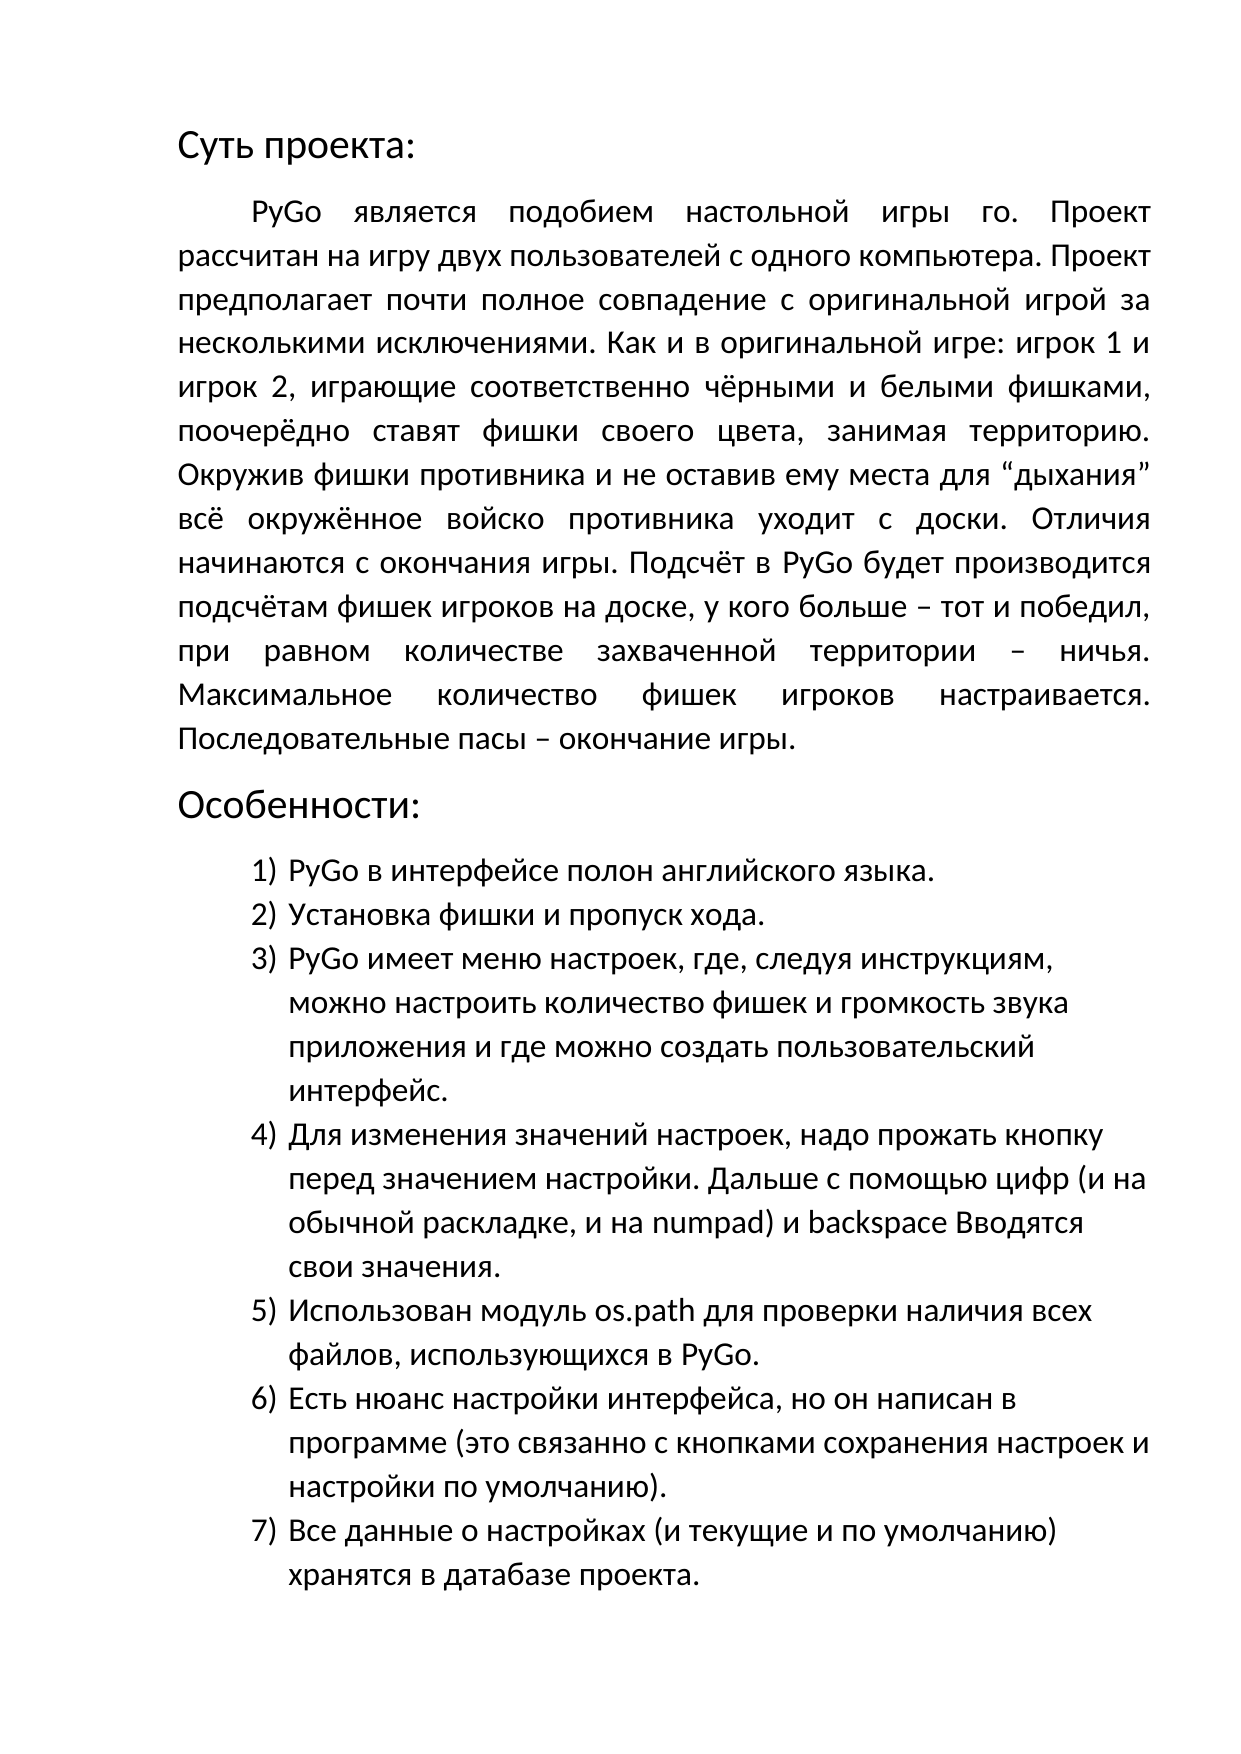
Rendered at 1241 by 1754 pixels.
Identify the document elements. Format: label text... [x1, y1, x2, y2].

list Для изменения значений настроек, надо прожать кнопку перед значением настройки. Дальше с помощью цифр (и на обычной раскладке, и на numpad) и backspace Вводятся свои значения. [251, 1113, 1152, 1286]
text Особенности: [177, 778, 1152, 829]
list Использован модуль os.path для проверки наличия всех файлов, использующихся в PyGo. [251, 1289, 1152, 1374]
list Есть нюанс настройки интерфейса, но он написан в программе (это связанно с кнопками сохранения настроек и настройки по умолчанию). [251, 1377, 1152, 1506]
list PyGo имеет меню настроек, где, следуя инструкциям, можно настроить количество фишек и громкость звука приложения и где можно создать пользовательский интерфейс. [251, 937, 1152, 1110]
list Установка фишки и пропуск хода. [251, 893, 1152, 934]
list Все данные о настройках (и текущие и по умолчанию) хранятся в датабазе проекта. [251, 1509, 1152, 1593]
text Суть проекта: [177, 118, 1152, 169]
text PyGo является подобием настольной игры го. Проект рассчитан на игру двух пользователей с одного компьютера. Проект предполагает почти полное совпадение с оригинальной игрой за несколькими исключениями. Как и в оригинальной игре: игрок 1 и игрок 2, играющие соответственно чёрными и белыми фишками, поочерёдно ставят фишки своего цвета, занимая территорию. Окружив фишки противника и не оставив ему места для “дыхания” всё окружённое войско противника уходит с доски. Отличия начинаются с окончания игры. Подсчёт в PyGo будет производится подсчётам фишек игроков на доске, у кого больше – тот и победил, при равном количестве захваченной территории – ничья. Максимальное количество фишек игроков настраивается. Последовательные пасы – окончание игры. [177, 190, 1152, 758]
list PyGo в интерфейсе полон английского языка. [251, 849, 1152, 890]
